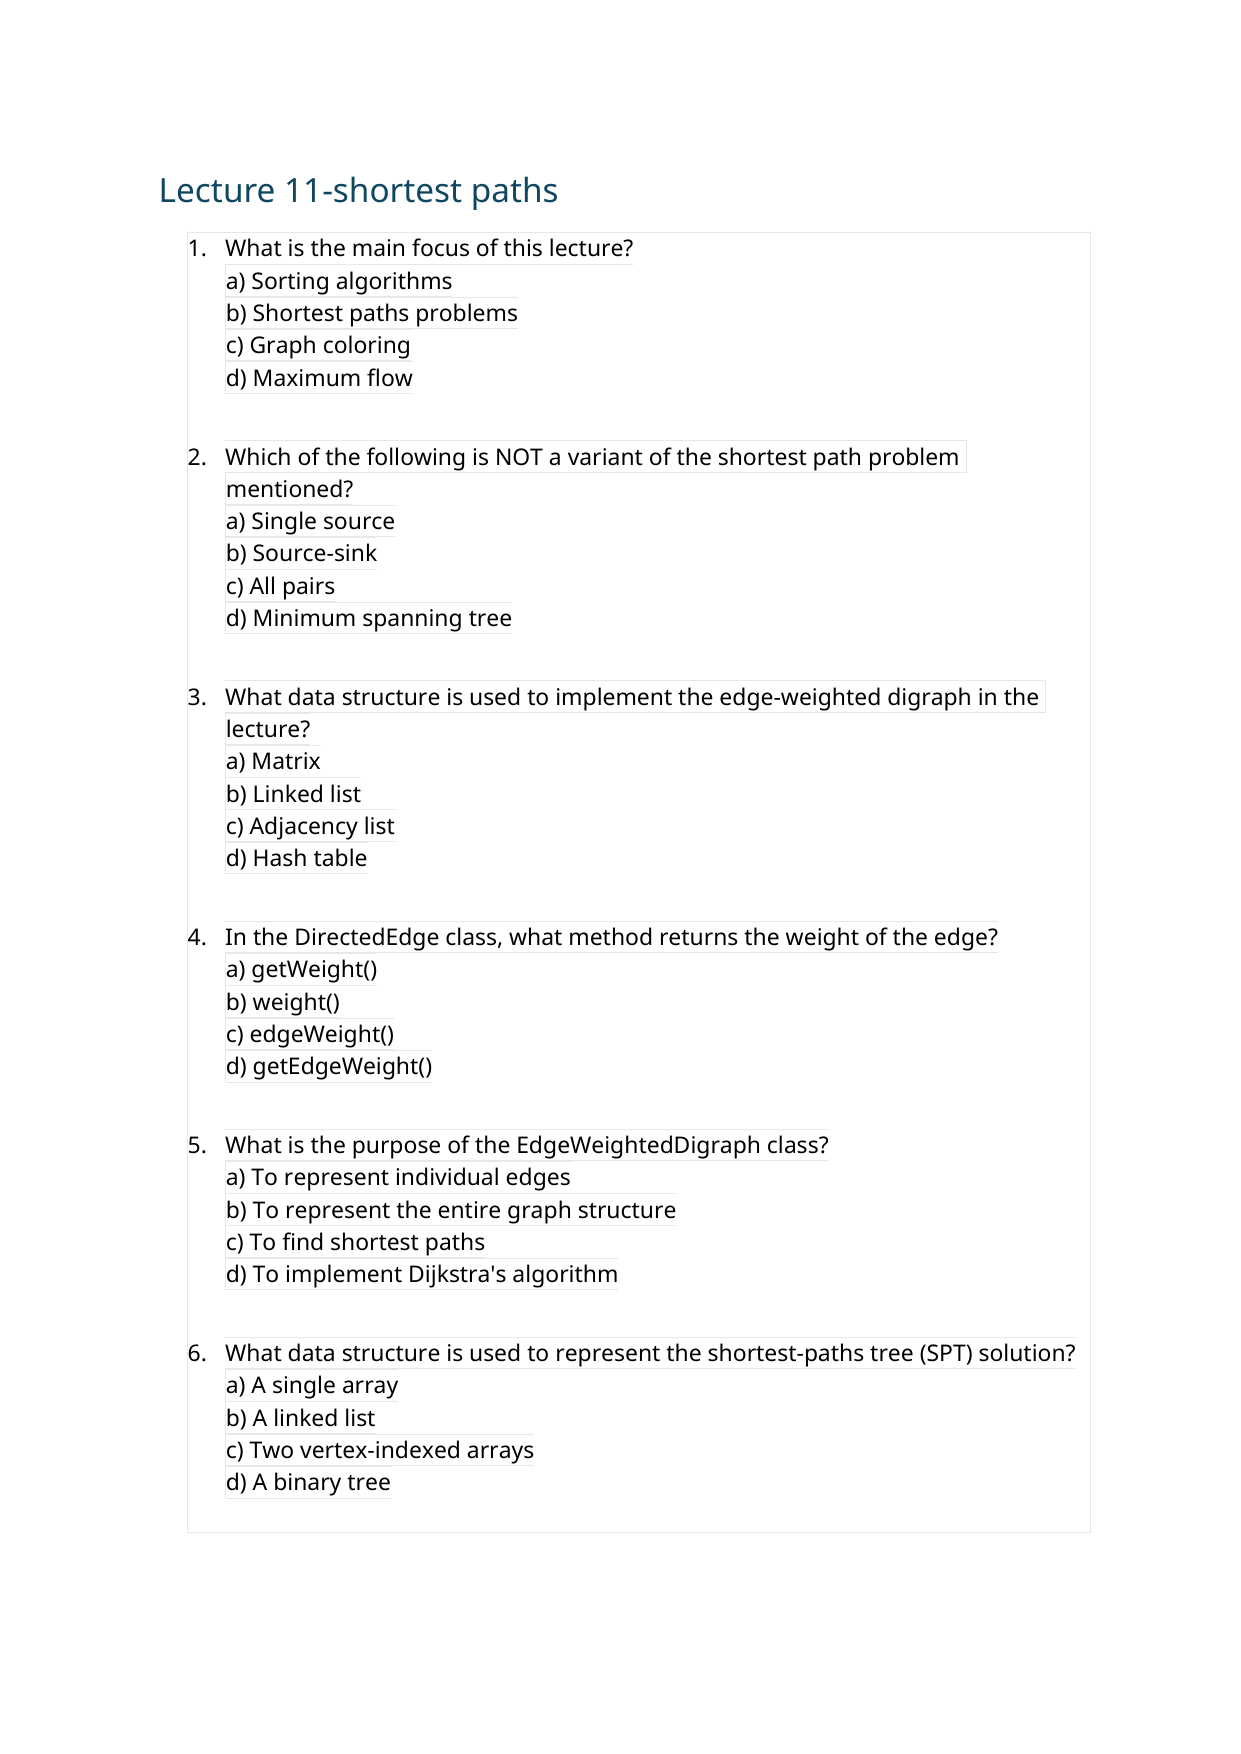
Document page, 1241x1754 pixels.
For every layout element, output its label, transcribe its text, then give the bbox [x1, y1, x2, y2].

list Which of the following is NOT a variant of the shortest path problem mentioned? a) Single source b) Source-sink c) All pairs d) Minimum spanning tree [188, 439, 1090, 668]
list What is the main focus of this lecture? a) Sorting algorithms b) Shortest paths problems c) Graph coloring d) Maximum flow [188, 233, 1090, 427]
list What data structure is used to implement the edge-weighted digraph in the lecture? a) Matrix b) Linked list c) Adjacency list d) Hash table [188, 680, 1090, 908]
subtitle Lecture 11-shortest paths [150, 167, 1090, 212]
list In the DirectedEdge class, what method returns the weight of the edge? a) getWeight() b) weight() c) edgeWeight() d) getEdgeWeight() [188, 920, 1090, 1116]
list What is the purpose of the EdgeWeightedDigraph class? a) To represent individual edges b) To represent the entire graph structure c) To find shortest paths d) To implement Dijkstra's algorithm [188, 1128, 1090, 1324]
list What data structure is used to represent the shortest-paths tree (SPT) solution? a) A single array b) A linked list c) Two vertex-indexed arrays d) A binary tree [188, 1336, 1090, 1532]
